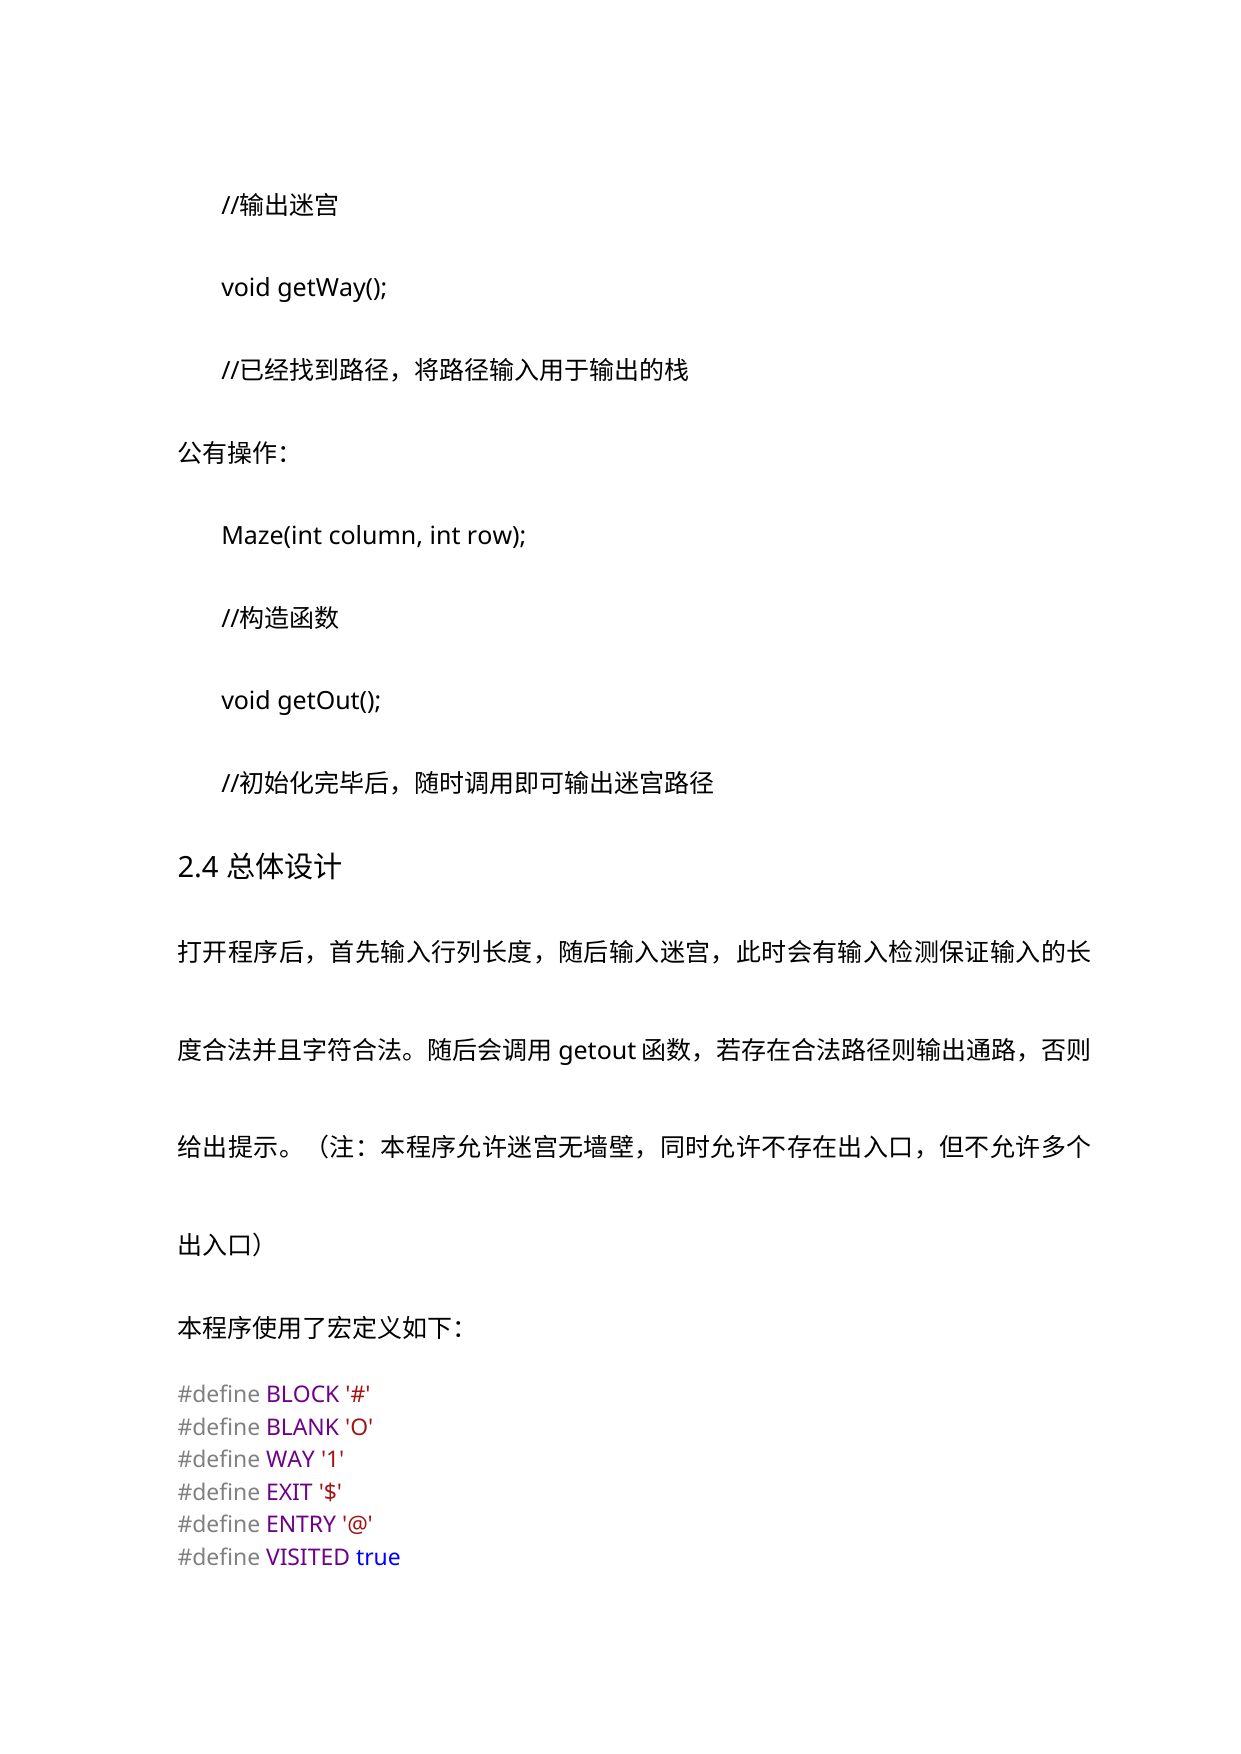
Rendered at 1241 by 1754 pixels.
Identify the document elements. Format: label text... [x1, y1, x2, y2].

text #define EXIT '$' [177, 1475, 1092, 1507]
text 公有操作： [177, 419, 1092, 484]
text 2.4 总体设计 [177, 832, 1092, 897]
text #define BLANK 'O' [177, 1410, 1092, 1442]
text #define VISITED true [177, 1540, 1092, 1572]
text #define WAY '1' [177, 1442, 1092, 1475]
text void getOut(); [177, 667, 1092, 732]
text //已经找到路径，将路径输入用于输出的栈 [177, 336, 1092, 401]
text //初始化完毕后，随时调用即可输出迷宫路径 [177, 749, 1092, 814]
text 本程序使用了宏定义如下： [177, 1294, 1092, 1359]
text 打开程序后，首先输入行列长度，随后输入迷宫，此时会有输入检测保证输入的长度合法并且字符合法。随后会调用getout函数，若存在合法路径则输出通路，否则给出提示。（注：本程序允许迷宫无墙壁，同时允许不存在出入口，但不允许多个出入口） [177, 918, 1092, 1276]
text void getWay(); [177, 254, 1092, 319]
text #define BLOCK '#' [177, 1377, 1092, 1410]
text //构造函数 [177, 584, 1092, 649]
text //输出迷宫 [177, 171, 1092, 236]
text Maze(int column, int row); [177, 502, 1092, 567]
text #define ENTRY '@' [177, 1507, 1092, 1540]
